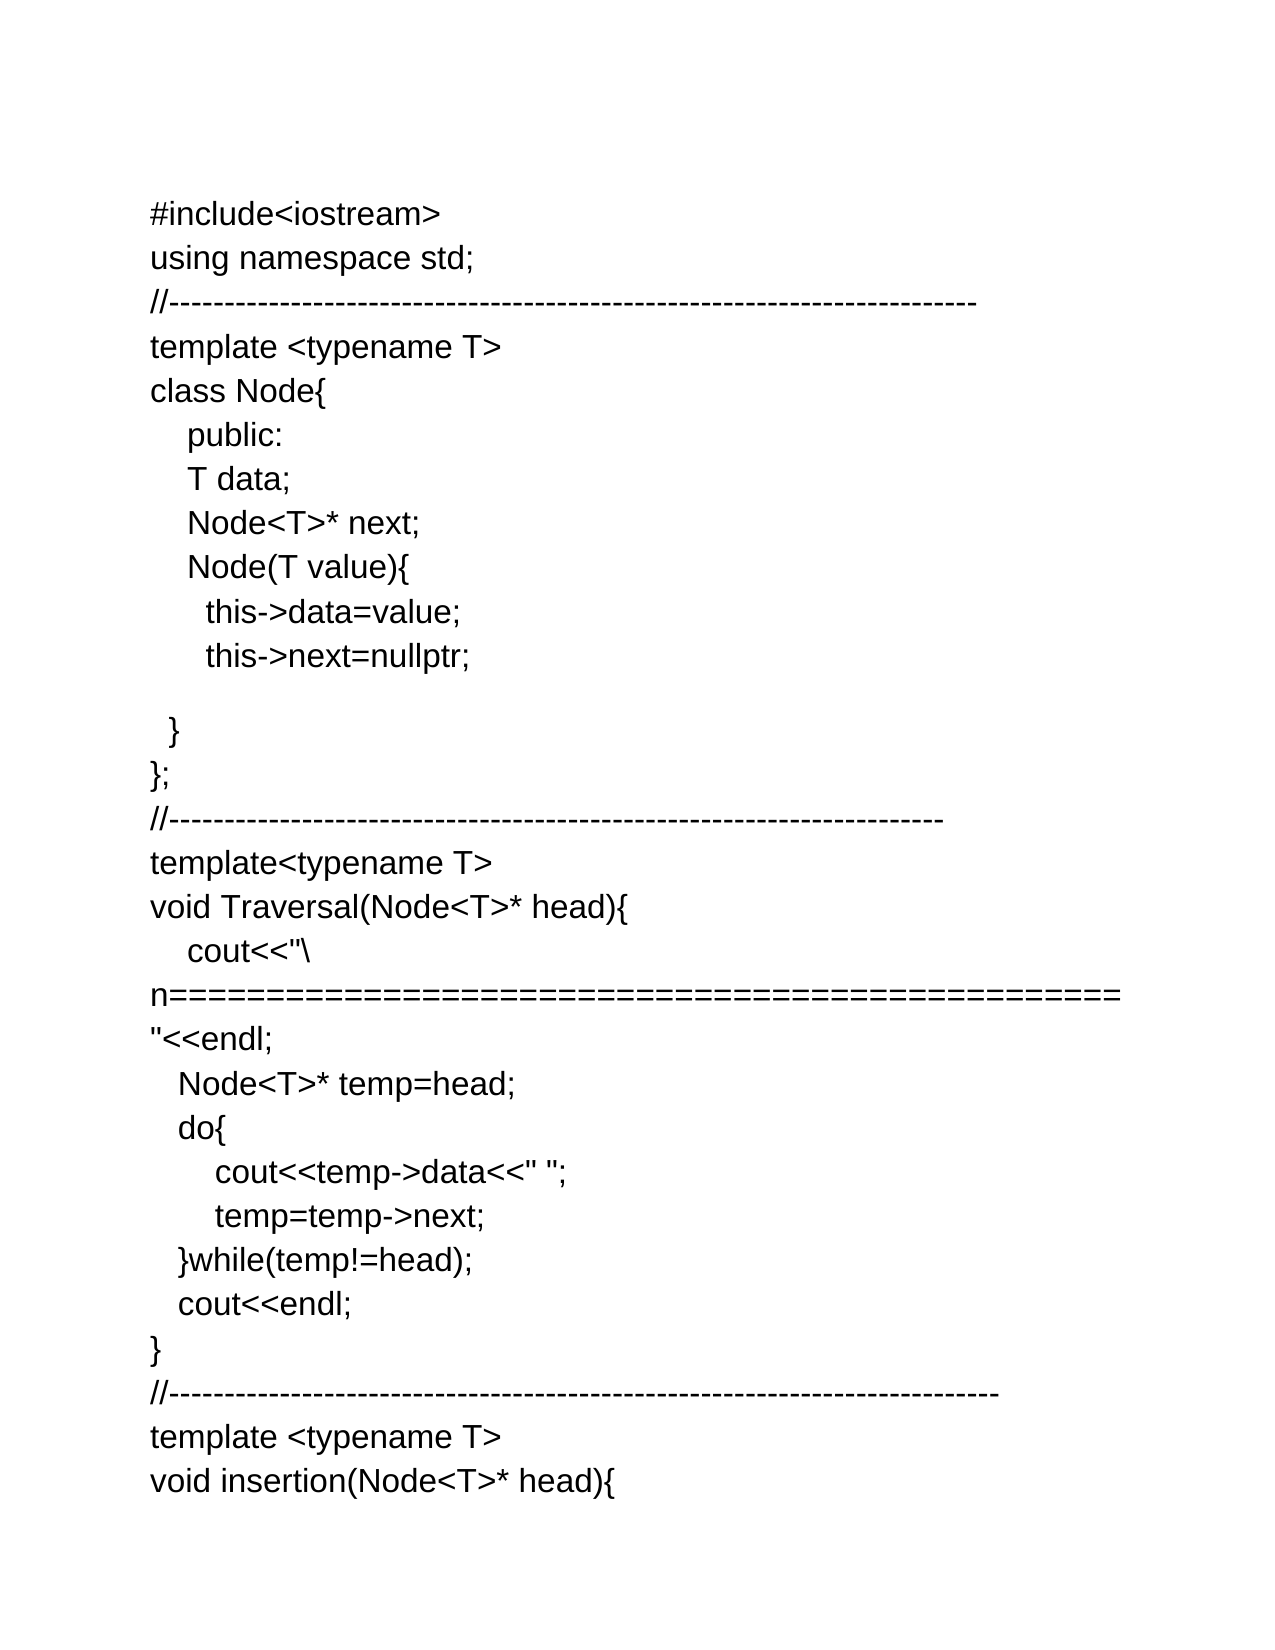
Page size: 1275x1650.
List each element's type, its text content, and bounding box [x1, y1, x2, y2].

text cout<<endl; [150, 1284, 1125, 1323]
text this->data=value; [150, 592, 1125, 630]
text Node<T>* temp=head; [150, 1063, 1125, 1102]
text template<typename T> [150, 843, 1125, 881]
text temp=temp->next; [150, 1196, 1125, 1234]
text }; [150, 754, 1125, 793]
text //--------------------------------------------------------------------------- [150, 1373, 1125, 1411]
text public: [150, 415, 1125, 453]
text } [150, 1328, 1125, 1367]
text //------------------------------------------------------------------------- [150, 282, 1125, 321]
text }while(temp!=head); [150, 1240, 1125, 1279]
text } [150, 710, 1125, 749]
text //---------------------------------------------------------------------- [150, 798, 1125, 837]
text Node(T value){ [150, 547, 1125, 586]
text T data; [150, 459, 1125, 498]
text Node<T>* next; [150, 503, 1125, 542]
text do{ [150, 1108, 1125, 1146]
text using namespace std; [150, 238, 1125, 277]
text cout<<temp->data<<" "; [150, 1152, 1125, 1190]
text #include<iostream> [150, 194, 1125, 233]
text void Traversal(Node<T>* head){ [150, 887, 1125, 925]
text this->next=nullptr; [150, 636, 1125, 674]
text class Node{ [150, 371, 1125, 409]
text template <typename T> [150, 327, 1125, 365]
text void insertion(Node<T>* head){ [150, 1461, 1125, 1499]
text template <typename T> [150, 1417, 1125, 1455]
text cout<<"\n================================================="<<endl; [150, 931, 1125, 1058]
